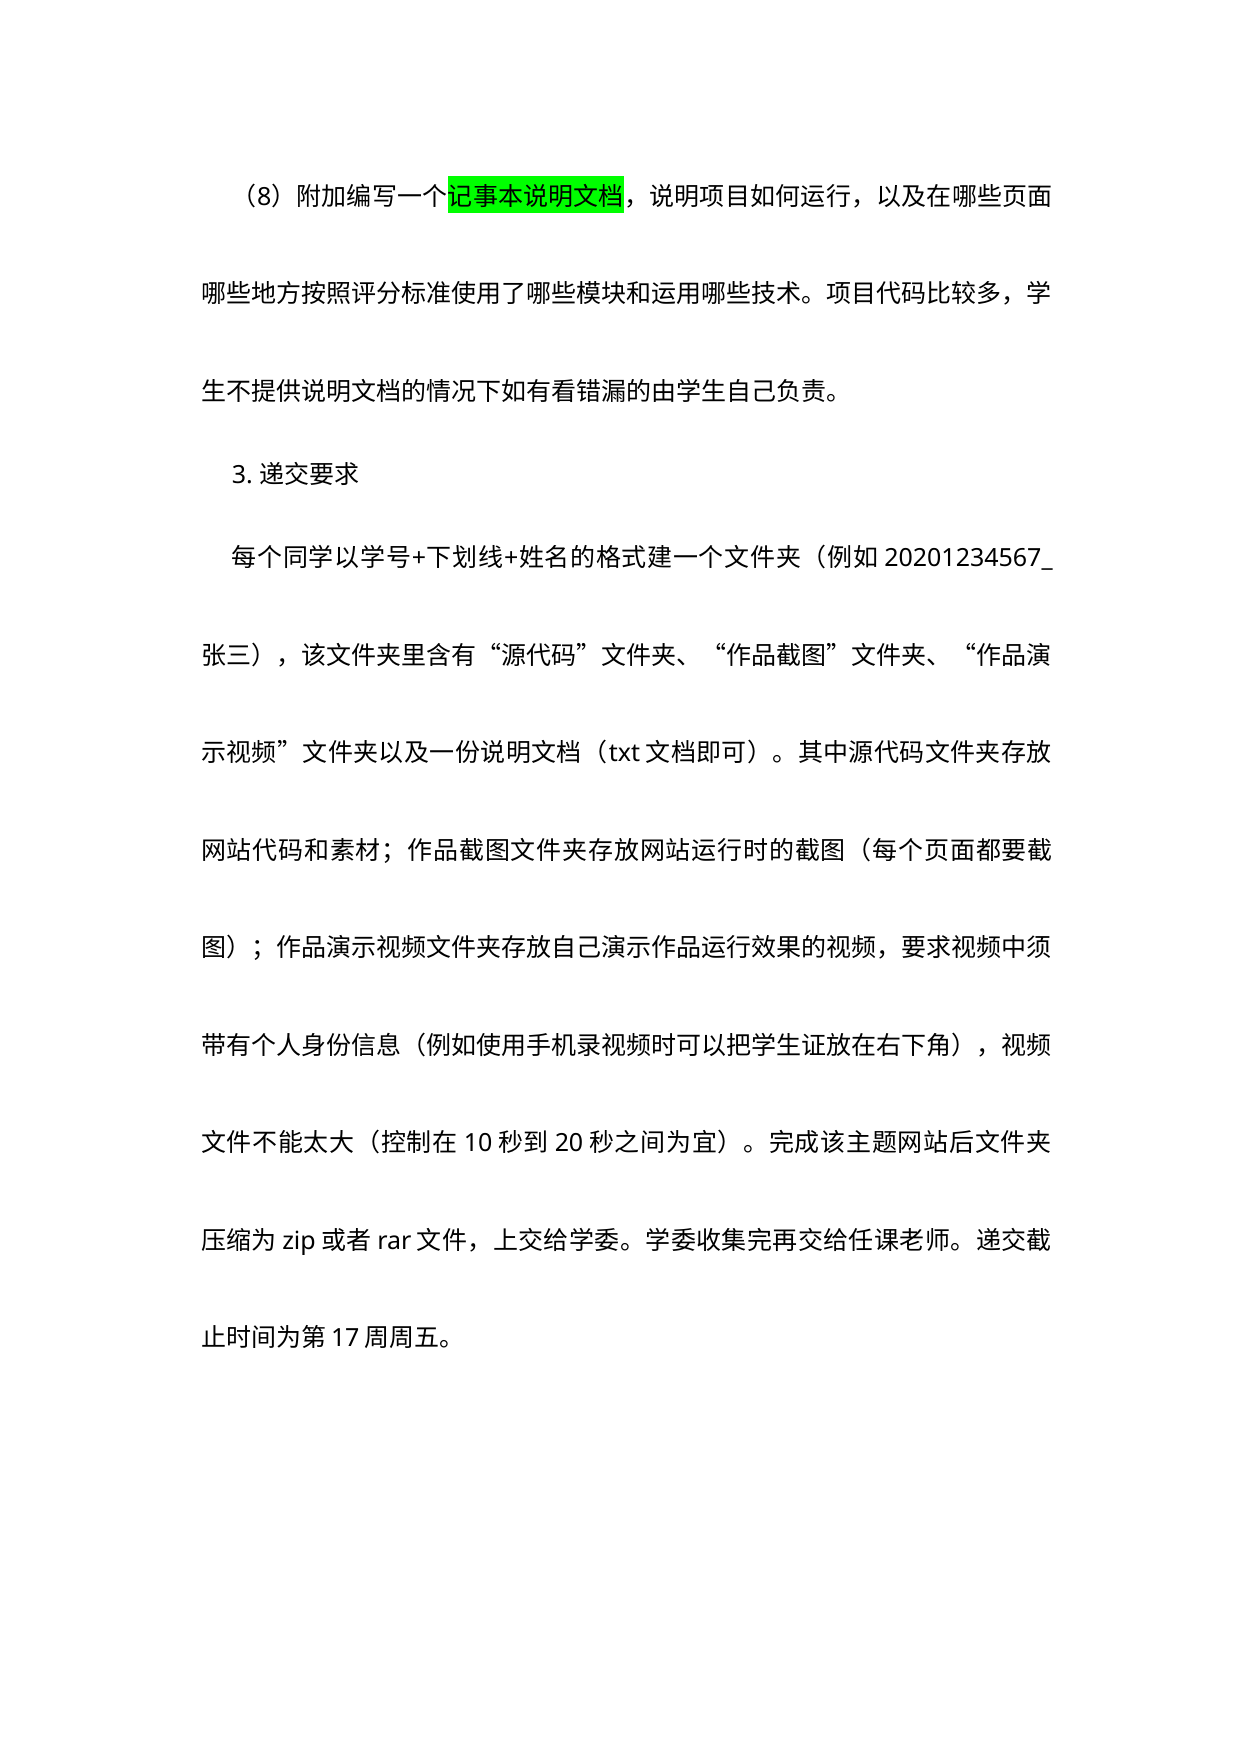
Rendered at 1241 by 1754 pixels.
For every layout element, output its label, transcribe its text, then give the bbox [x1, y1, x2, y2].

text （8）附加编写一个记事本说明文档，说明项目如何运行，以及在哪些页面哪些地方按照评分标准使用了哪些模块和运用哪些技术。项目代码比较多，学生不提供说明文档的情况下如有看错漏的由学生自己负责。 [201, 162, 1053, 422]
text 3. 递交要求 [201, 440, 1053, 505]
text 每个同学以学号+下划线+姓名的格式建一个文件夹（例如20201234567_张三），该文件夹里含有“源代码”文件夹、“作品截图”文件夹、“作品演示视频”文件夹以及一份说明文档（txt文档即可）。其中源代码文件夹存放网站代码和素材；作品截图文件夹存放网站运行时的截图（每个页面都要截图）；作品演示视频文件夹存放自己演示作品运行效果的视频，要求视频中须带有个人身份信息（例如使用手机录视频时可以把学生证放在右下角），视频文件不能太大（控制在10秒到20秒之间为宜）。完成该主题网站后文件夹压缩为zip或者rar文件，上交给学委。学委收集完再交给任课老师。递交截止时间为第17周周五。 [201, 523, 1053, 1368]
